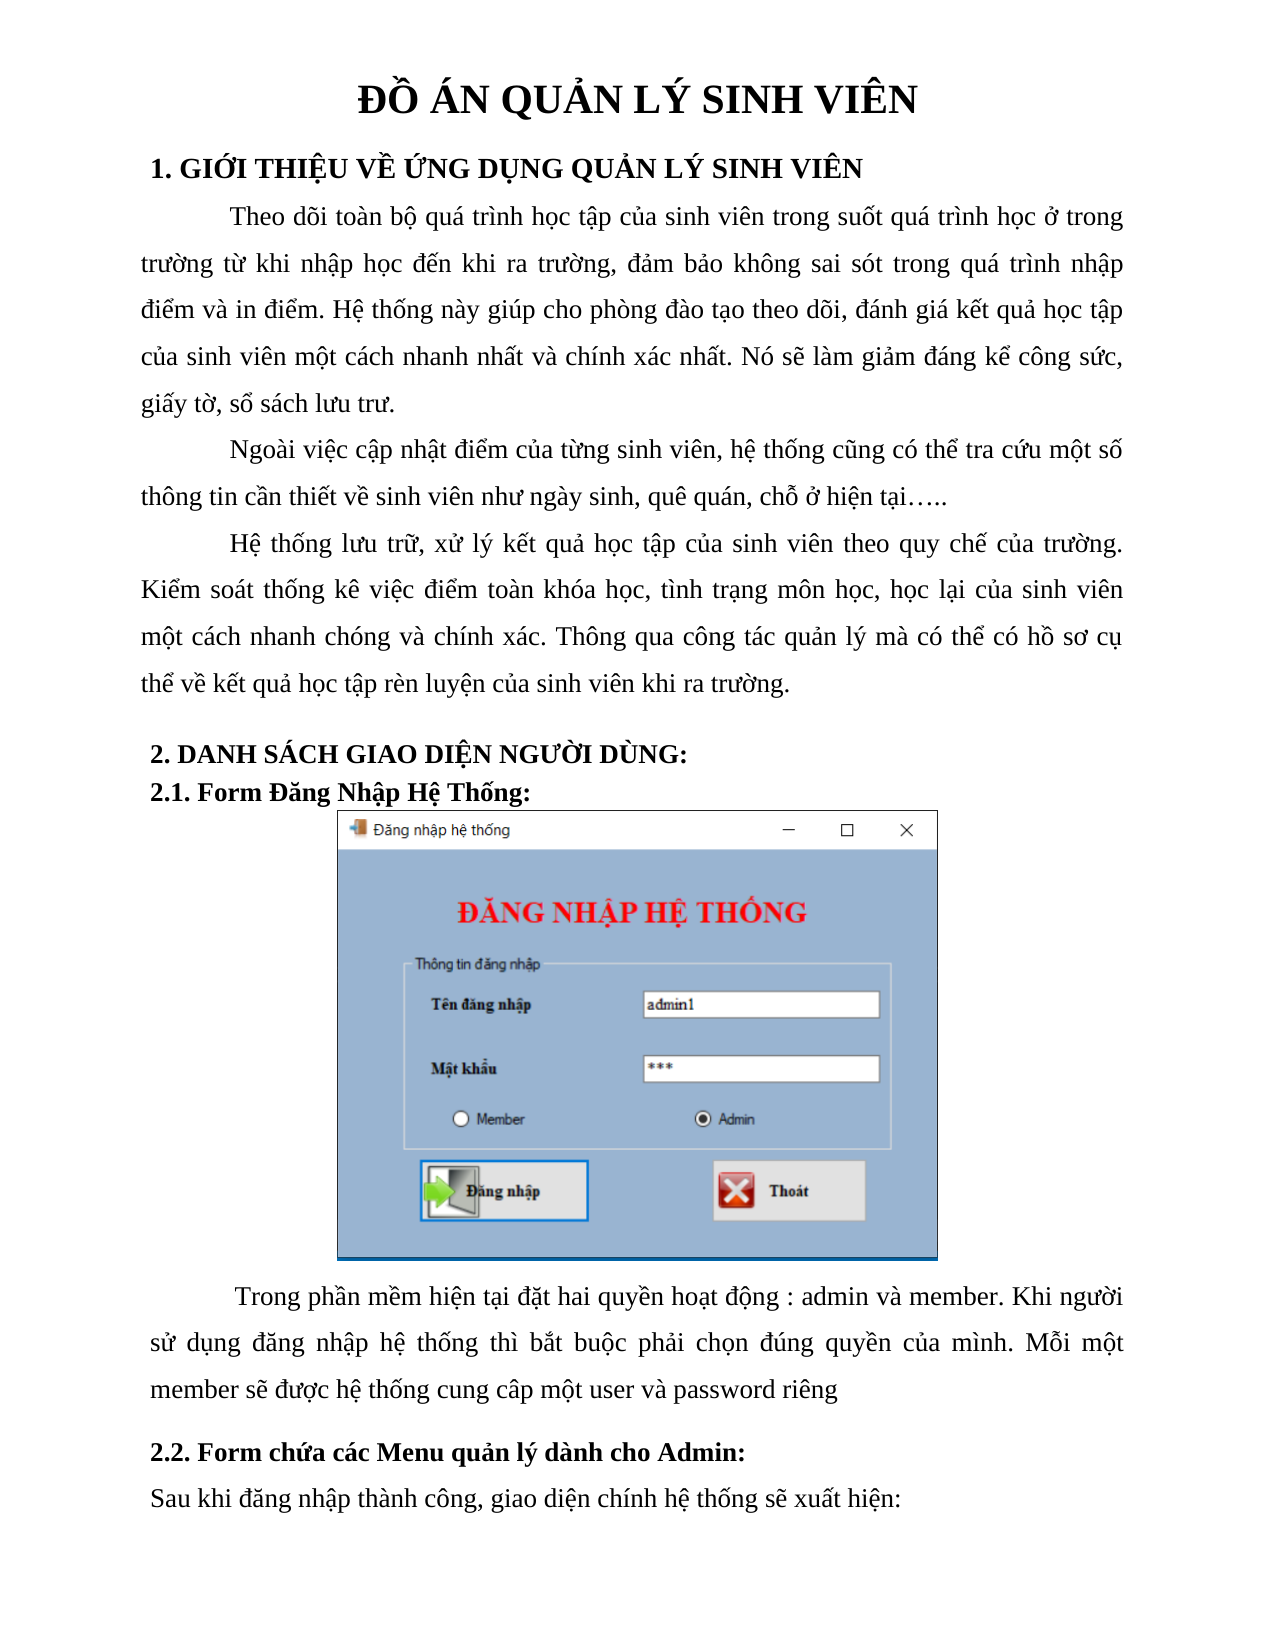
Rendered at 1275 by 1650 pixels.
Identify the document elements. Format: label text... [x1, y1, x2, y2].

subtitle 1. GIỚI THIỆU VỀ ỨNG DỤNG QUẢN LÝ SINH VIÊN [150, 152, 1125, 185]
text Sau khi đăng nhập thành công, giao diện chính hệ thống sẽ xuất hiện: [150, 1482, 1125, 1514]
picture [337, 810, 938, 1261]
text Ngoài việc cập nhật điểm của từng sinh viên, hệ thống cũng có thể tra cứu một số thông tin cần thiết về sinh viên như ngày sinh, quê quán, chỗ ở hiện tại….. [141, 434, 1125, 511]
subtitle 2.2. Form chứa các Menu quản lý dành cho Admin: [150, 1436, 1125, 1468]
text Theo dõi toàn bộ quá trình học tập của sinh viên trong suốt quá trình học ở trong trường từ khi nhập học đến khi ra trường, đảm bảo không sai sót trong quá trình nhập điểm và in điểm. Hệ thống này giúp cho phòng đào tạo theo dõi, đánh giá kết quả học tập của sinh viên một cách nhanh nhất và chính xác nhất. Nó sẽ làm giảm đáng kể công sức, giấy tờ, sổ sách lưu trư. [141, 200, 1125, 418]
subtitle 2. DANH SÁCH GIAO DIỆN NGƯỜI DÙNG: [150, 739, 1125, 770]
text ĐỒ ÁN QUẢN LÝ SINH VIÊN [150, 75, 1125, 123]
subtitle 2.1. Form Đăng Nhập Hệ Thống: [150, 776, 1125, 807]
text Trong phần mềm hiện tại đặt hai quyền hoạt động : admin và member. Khi người sử dụng đăng nhập hệ thống thì bắt buộc phải chọn đúng quyền của mình. Mỗi một member sẽ được hệ thống cung câp một user và password riêng [150, 1280, 1125, 1404]
text Hệ thống lưu trữ, xử lý kết quả học tập của sinh viên theo quy chế của trường. Kiểm soát thống kê việc điểm toàn khóa học, tình trạng môn học, học lại của sinh viên một cách nhanh chóng và chính xác. Thông qua công tác quản lý mà có thể có hồ sơ cụ thể về kết quả học tập rèn luyện của sinh viên khi ra trường. [141, 527, 1125, 698]
